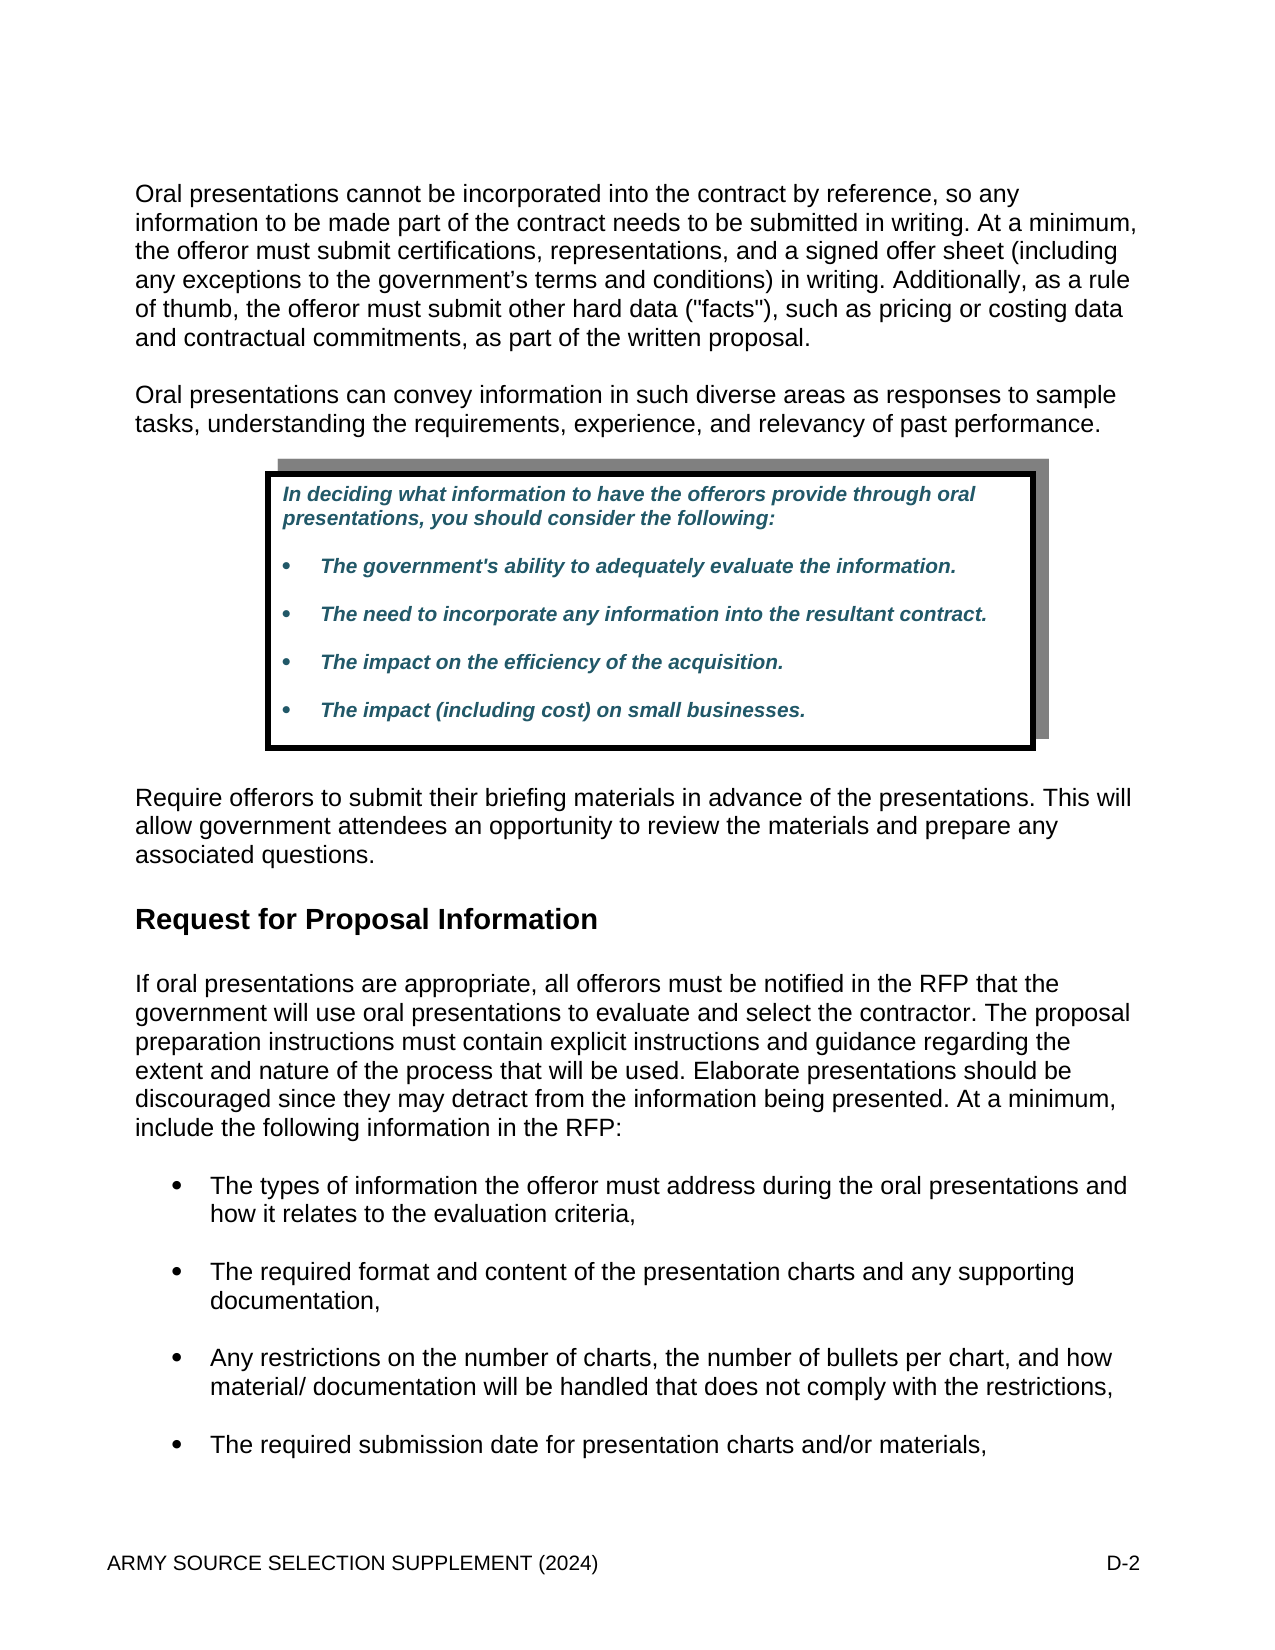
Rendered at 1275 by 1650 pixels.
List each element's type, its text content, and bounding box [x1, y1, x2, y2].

list If oral presentations are appropriate, all offerors must be notified in the RFP that the government will use oral presentations to evaluate and select the contractor. The proposal preparation instructions must contain explicit instructions and guidance regarding the extent and nature of the process that will be used. Elaborate presentations should be discouraged since they may detract from the information being presented. At a minimum, include the following information in the RFP: [135, 969, 1140, 1142]
list Request for Proposal Information [135, 902, 1140, 936]
list Require offerors to submit their briefing materials in advance of the presentations. This will allow government attendees an opportunity to review the materials and prepare any associated questions. [135, 782, 1140, 869]
list Oral presentations can convey information in such diverse areas as responses to sample tasks, understanding the requirements, experience, and relevancy of past performance. [135, 380, 1140, 437]
list The required submission date for presentation charts and/or materials, [172, 1430, 1140, 1458]
list Any restrictions on the number of charts, the number of bullets per chart, and how material/ documentation will be handled that does not comply with the restrictions, [172, 1343, 1140, 1401]
list The types of information the offeror must address during the oral presentations and how it relates to the evaluation criteria, [172, 1171, 1140, 1228]
list Oral presentations cannot be incorporated into the contract by reference, so any information to be made part of the contract needs to be submitted in writing. At a minimum, the offeror must submit certifications, representations, and a signed offer sheet (including any exceptions to the government’s terms and conditions) in writing. Additionally, as a rule of thumb, the offeror must submit other hard data ("facts"), such as pricing or costing data and contractual commitments, as part of the written proposal. [135, 179, 1140, 351]
list The required format and content of the presentation charts and any supporting documentation, [172, 1257, 1140, 1314]
